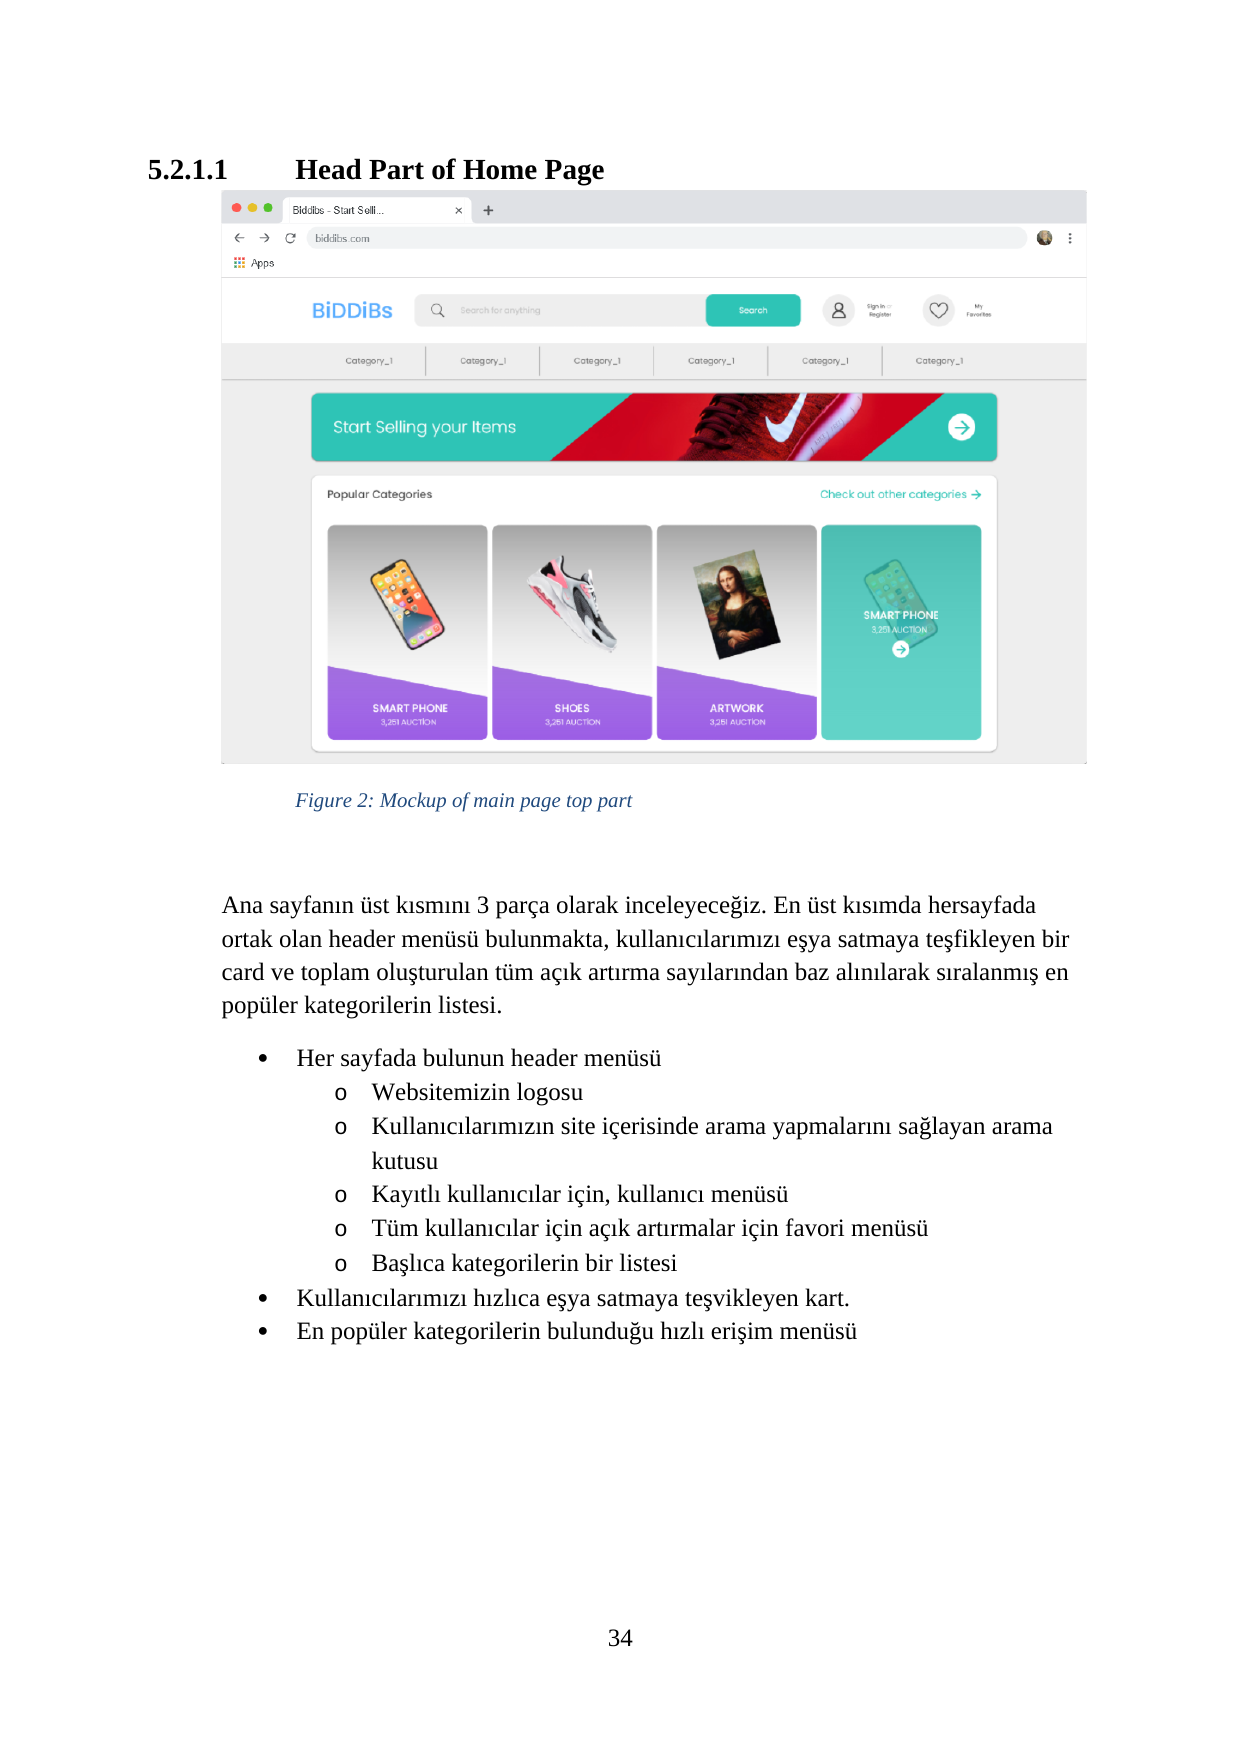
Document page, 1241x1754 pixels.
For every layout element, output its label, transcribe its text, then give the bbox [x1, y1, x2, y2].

list Tüm kullanıcılar için açık artırmalar için favori menüsü [334, 1213, 1093, 1244]
list Websitemizin logosu [334, 1077, 1093, 1107]
list Başlıca kategorilerin bir listesi [334, 1248, 1093, 1278]
list Kullanıcılarımızı hızlıca eşya satmaya teşvikleyen kart. [259, 1283, 1093, 1312]
list Her sayfada bulunun header menüsü [259, 1043, 1093, 1072]
list En popüler kategorilerin bulunduğu hızlı erişim menüsü [259, 1316, 1093, 1344]
text Figure 2: Mockup of main page top part [295, 788, 1093, 812]
text Ana sayfanın üst kısmını 3 parça olarak inceleyeceğiz. En üst kısımda hersayfada ortak olan header menüsü bulunmakta, kullanıcılarımızı eşya satmaya teşfikleyen bir card ve toplam oluşturulan tüm açık artırma sayılarından baz alınılarak sıralanmış en popüler kategorilerin listesi. [221, 891, 1093, 1018]
list Kullanıcılarımızın site içerisinde arama yapmalarını sağlayan arama kutusu [334, 1111, 1093, 1174]
subtitle Head Part of Home Page [148, 152, 1093, 185]
picture [221, 190, 1087, 764]
list Kayıtlı kullanıcılar için, kullanıcı menüsü [334, 1179, 1093, 1209]
